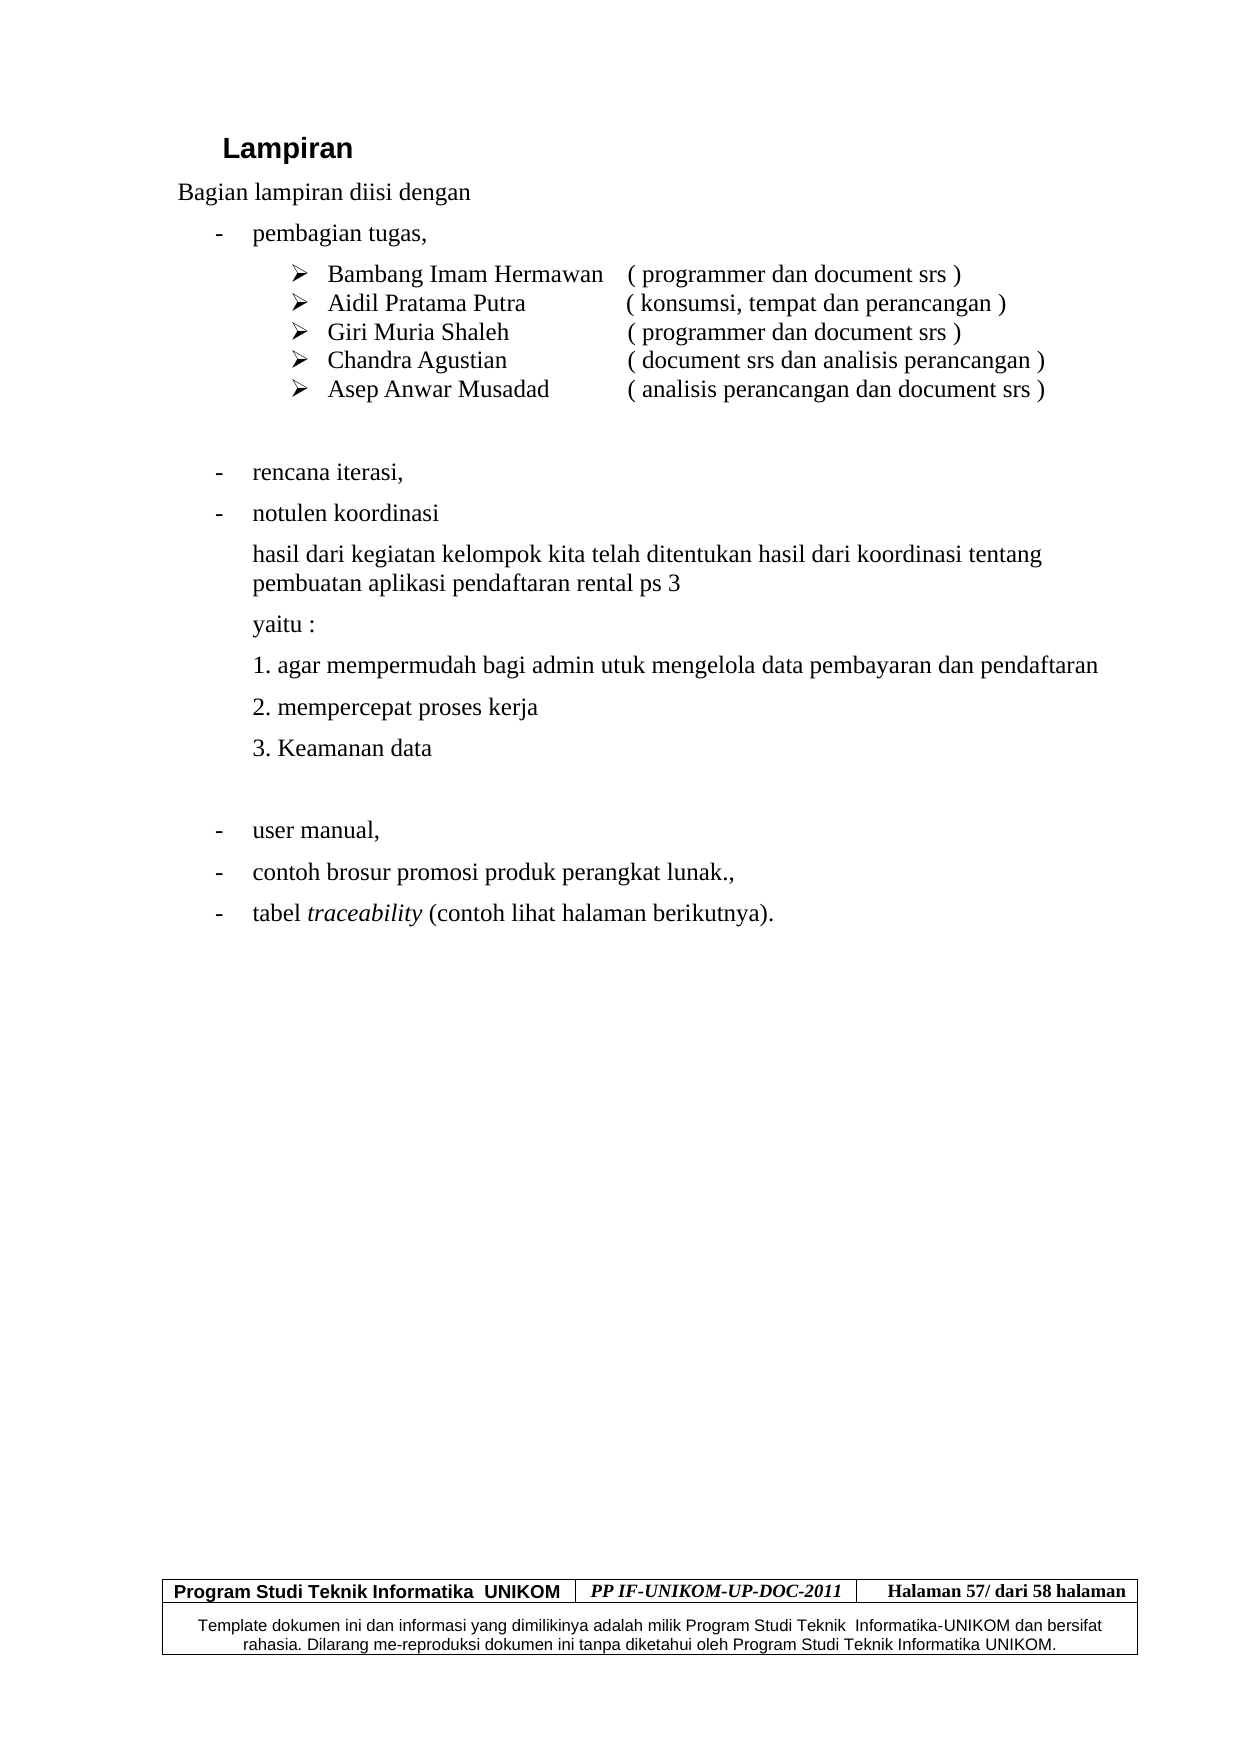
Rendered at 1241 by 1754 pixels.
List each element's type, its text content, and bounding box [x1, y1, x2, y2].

subtitle Lampiran [222, 131, 1122, 164]
text 2. mempercepat proses kerja [252, 692, 1122, 720]
list pembagian tugas, [215, 218, 1122, 247]
list Giri Muria Shaleh ( programmer dan document srs ) [290, 317, 1122, 345]
list rencana iterasi, [215, 457, 1122, 485]
list notulen koordinasi [215, 498, 1122, 527]
list tabel traceability (contoh lihat halaman berikutnya). [215, 898, 1122, 927]
list Chandra Agustian ( document srs dan analisis perancangan ) [290, 345, 1122, 374]
list contoh brosur promosi produk perangkat lunak., [215, 857, 1122, 885]
text 1. agar mempermudah bagi admin utuk mengelola data pembayaran dan pendaftaran [252, 650, 1122, 679]
list Asep Anwar Musadad ( analisis perancangan dan document srs ) [290, 374, 1122, 403]
text 3. Keamanan data [252, 733, 1122, 762]
text yaitu : [252, 609, 1122, 638]
list user manual, [215, 815, 1122, 844]
text Bagian lampiran diisi dengan [177, 177, 1122, 205]
list Aidil Pratama Putra ( konsumsi, tempat dan perancangan ) [290, 288, 1122, 317]
text hasil dari kegiatan kelompok kita telah ditentukan hasil dari koordinasi tentang pembuatan aplikasi pendaftaran rental ps 3 [252, 539, 1122, 597]
list Bambang Imam Hermawan ( programmer dan document srs ) [290, 259, 1122, 288]
